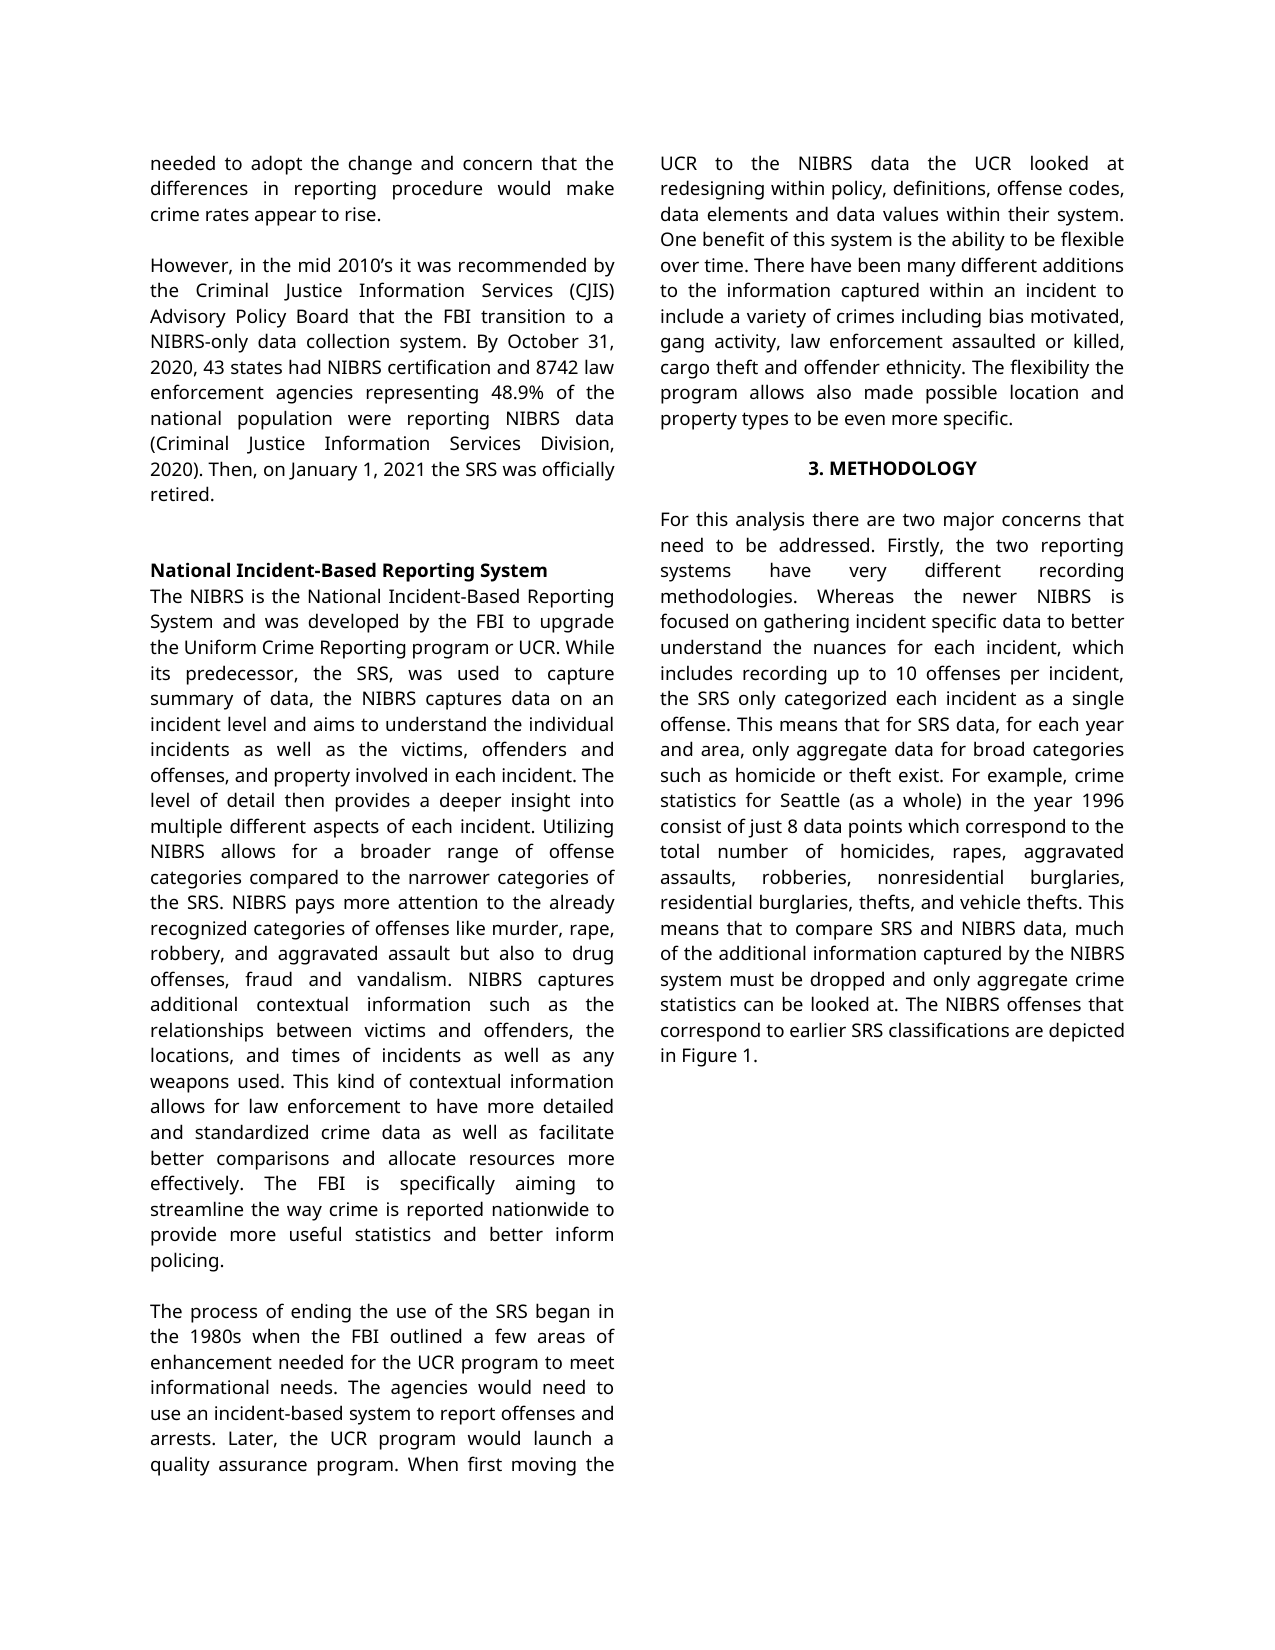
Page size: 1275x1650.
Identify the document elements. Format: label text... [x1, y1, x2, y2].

text However, in the mid 2010’s it was recommended by the Criminal Justice Information Services (CJIS) Advisory Policy Board that the FBI transition to a NIBRS-only data collection system. By October 31, 2020, 43 states had NIBRS certification and 8742 law enforcement agencies representing 48.9% of the national population were reporting NIBRS data (Criminal Justice Information Services Division, 2020). Then, on January 1, 2021 the SRS was officially retired. [150, 252, 615, 507]
text The process of ending the use of the SRS began in the 1980s when the FBI outlined a few areas of enhancement needed for the UCR program to meet informational needs. The agencies would need to use an incident-based system to report offenses and arrests. Later, the UCR program would launch a quality assurance program. When first moving the UCR to the NIBRS data the UCR looked at redesigning within policy, definitions, offense codes, data elements and data values within their system. One benefit of this system is the ability to be flexible over time. There have been many different additions to the information captured within an incident to include a variety of crimes including bias motivated, gang activity, law enforcement assaulted or killed, cargo theft and offender ethnicity. The flexibility the program allows also made possible location and property types to be even more specific. [150, 1298, 615, 1477]
text National Incident-Based Reporting System [150, 558, 615, 583]
text The process of ending the use of the SRS began in the 1980s when the FBI outlined a few areas of enhancement needed for the UCR program to meet informational needs. The agencies would need to use an incident-based system to report offenses and arrests. Later, the UCR program would launch a quality assurance program. When first moving the UCR to the NIBRS data the UCR looked at redesigning within policy, definitions, offense codes, data elements and data values within their system. One benefit of this system is the ability to be flexible over time. There have been many different additions to the information captured within an incident to include a variety of crimes including bias motivated, gang activity, law enforcement assaulted or killed, cargo theft and offender ethnicity. The flexibility the program allows also made possible location and property types to be even more specific. [660, 150, 1125, 431]
text The NIBRS is the National Incident-Based Reporting System and was developed by the FBI to upgrade the Uniform Crime Reporting program or UCR. While its predecessor, the SRS, was used to capture summary of data, the NIBRS captures data on an incident level and aims to understand the individual incidents as well as the victims, offenders and offenses, and property involved in each incident. The level of detail then provides a deeper insight into multiple different aspects of each incident. Utilizing NIBRS allows for a broader range of offense categories compared to the narrower categories of the SRS. NIBRS pays more attention to the already recognized categories of offenses like murder, rape, robbery, and aggravated assault but also to drug offenses, fraud and vandalism. NIBRS captures additional contextual information such as the relationships between victims and offenders, the locations, and times of incidents as well as any weapons used. This kind of contextual information allows for law enforcement to have more detailed and standardized crime data as well as facilitate better comparisons and allocate resources more effectively. The FBI is specifically aiming to streamline the way crime is reported nationwide to provide more useful statistics and better inform policing. [150, 583, 615, 1272]
text 3. METHODOLOGY [660, 456, 1125, 481]
text For this analysis there are two major concerns that need to be addressed. Firstly, the two reporting systems have very different recording methodologies. Whereas the newer NIBRS is focused on gathering incident specific data to better understand the nuances for each incident, which includes recording up to 10 offenses per incident, the SRS only categorized each incident as a single offense. This means that for SRS data, for each year and area, only aggregate data for broad categories such as homicide or theft exist. For example, crime statistics for Seattle (as a whole) in the year 1996 consist of just 8 data points which correspond to the total number of homicides, rapes, aggravated assaults, robberies, nonresidential burglaries, residential burglaries, thefts, and vehicle thefts. This means that to compare SRS and NIBRS data, much of the additional information captured by the NIBRS system must be dropped and only aggregate crime statistics can be looked at. The NIBRS offenses that correspond to earlier SRS classifications are depicted in Figure 1. [660, 507, 1125, 1068]
